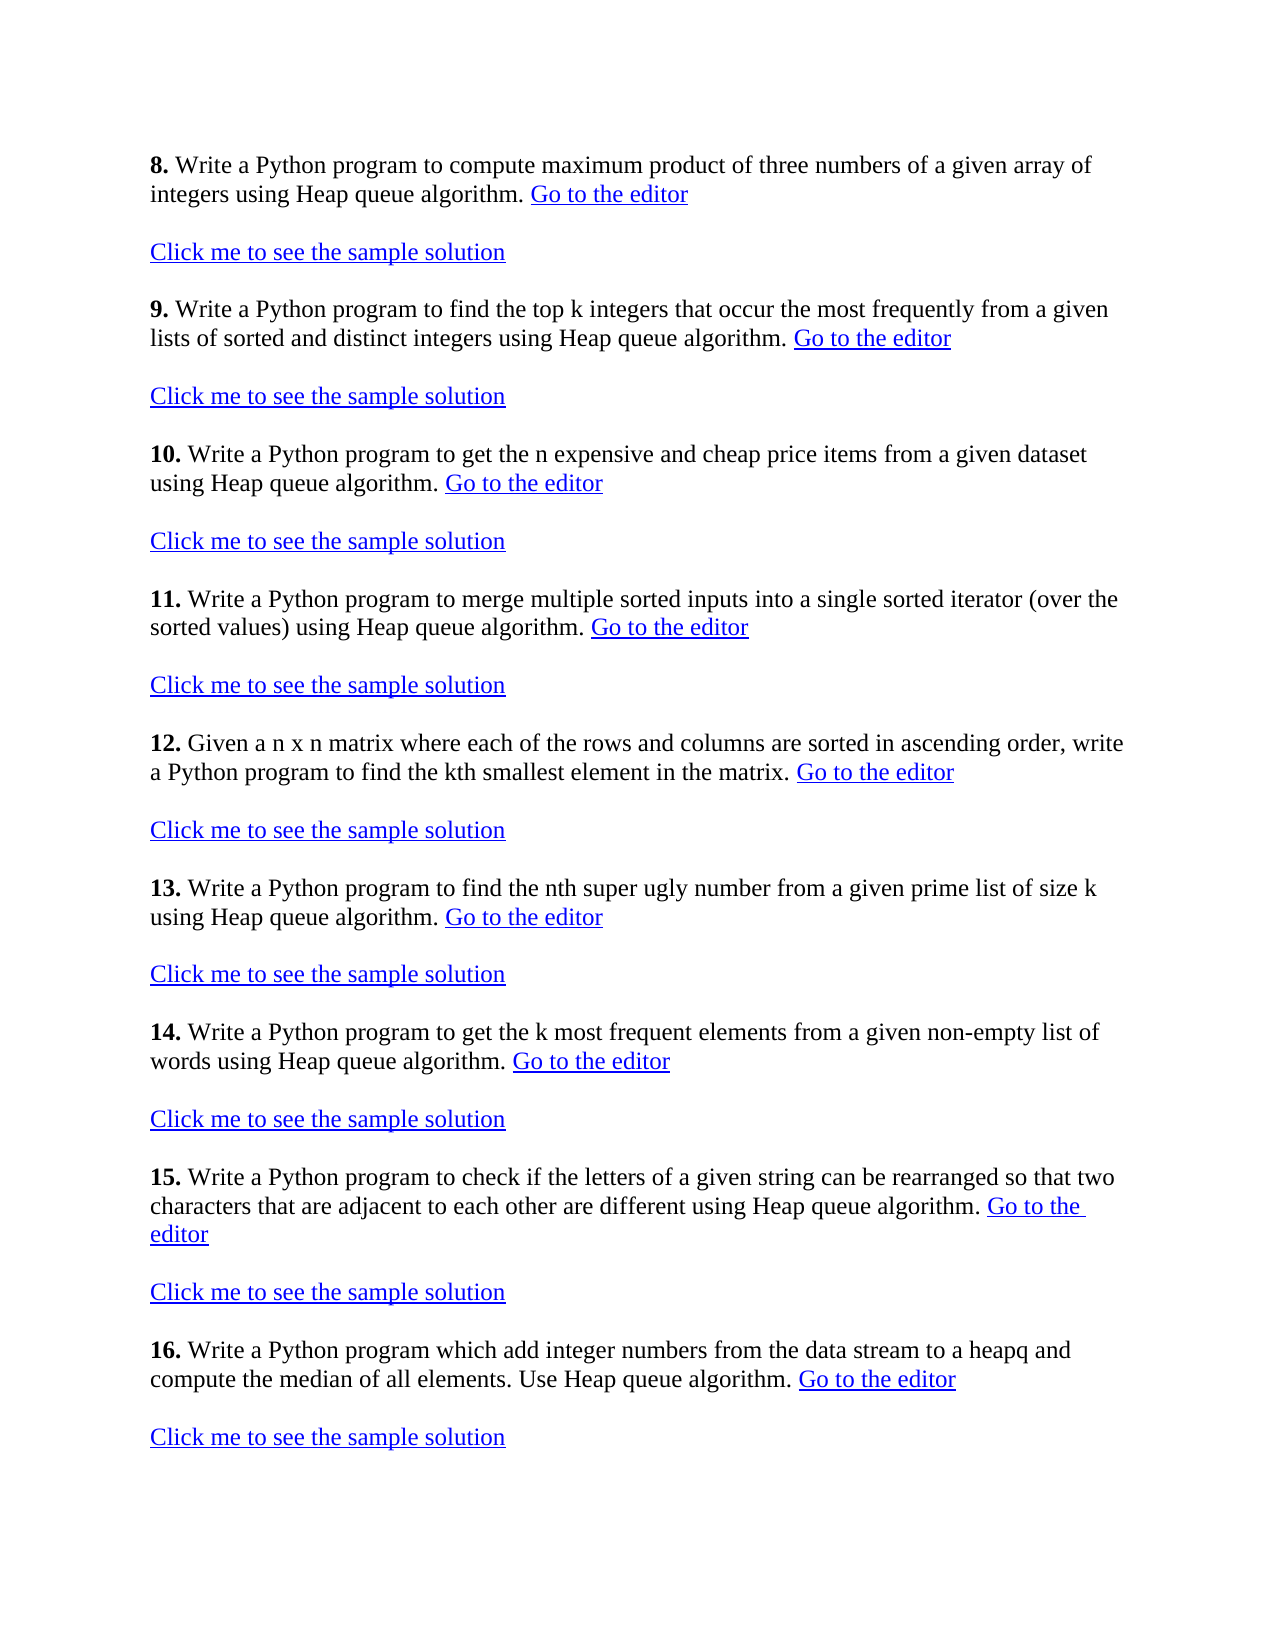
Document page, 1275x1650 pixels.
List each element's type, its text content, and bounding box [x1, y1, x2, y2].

text Click me to see the sample solution [150, 237, 1125, 265]
text Click me to see the sample solution [150, 815, 1125, 844]
text 9. Write a Python program to find the top k integers that occur the most frequently from a given lists of sorted and distinct integers using Heap queue algorithm. Go to the editor [150, 294, 1125, 352]
text Click me to see the sample solution [150, 1422, 1125, 1451]
text 11. Write a Python program to merge multiple sorted inputs into a single sorted iterator (over the sorted values) using Heap queue algorithm. Go to the editor [150, 584, 1125, 641]
text Click me to see the sample solution [150, 1104, 1125, 1133]
text 15. Write a Python program to check if the letters of a given string can be rearranged so that two characters that are adjacent to each other are different using Heap queue algorithm. Go to the editor [150, 1162, 1125, 1248]
text 16. Write a Python program which add integer numbers from the data stream to a heapq and compute the median of all elements. Use Heap queue algorithm. Go to the editor [150, 1335, 1125, 1393]
text Click me to see the sample solution [150, 670, 1125, 699]
text 10. Write a Python program to get the n expensive and cheap price items from a given dataset using Heap queue algorithm. Go to the editor [150, 439, 1125, 497]
text 12. Given a n x n matrix where each of the rows and columns are sorted in ascending order, write a Python program to find the kth smallest element in the matrix. Go to the editor [150, 728, 1125, 786]
text 14. Write a Python program to get the k most frequent elements from a given non-empty list of words using Heap queue algorithm. Go to the editor [150, 1017, 1125, 1075]
text Click me to see the sample solution [150, 1277, 1125, 1306]
text 13. Write a Python program to find the nth super ugly number from a given prime list of size k using Heap queue algorithm. Go to the editor [150, 873, 1125, 930]
text Click me to see the sample solution [150, 526, 1125, 554]
text 8. Write a Python program to compute maximum product of three numbers of a given array of integers using Heap queue algorithm. Go to the editor [150, 150, 1125, 207]
text Click me to see the sample solution [150, 959, 1125, 988]
text Click me to see the sample solution [150, 381, 1125, 410]
